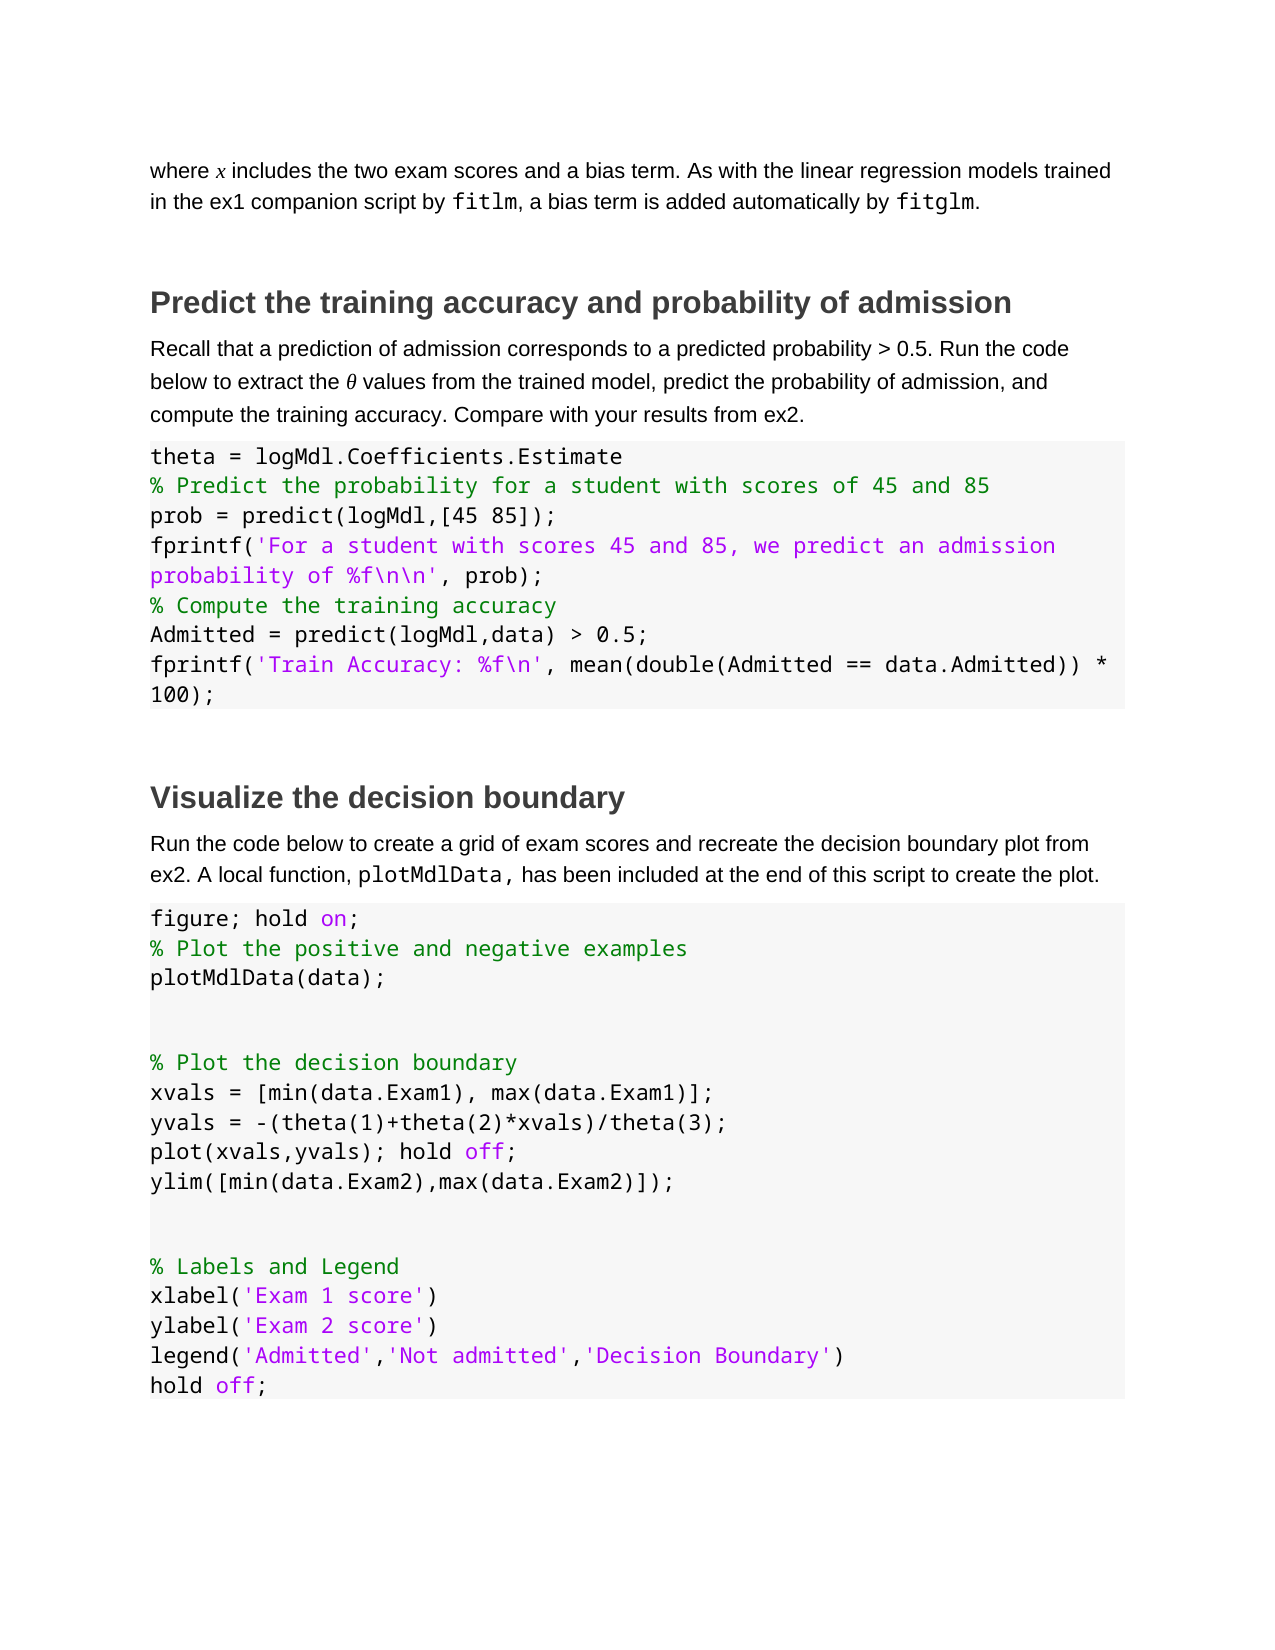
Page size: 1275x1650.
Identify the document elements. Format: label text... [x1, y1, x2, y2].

text Admitted = predict(logMdl,data) > 0.5; [150, 619, 1125, 649]
text % Predict the probability for a student with scores of 45 and 85 [150, 471, 1125, 500]
text ylabel('Exam 2 score') [150, 1310, 1125, 1340]
text ylim([min(data.Exam2),max(data.Exam2)]); [150, 1166, 1125, 1196]
text Predict the training accuracy and probability of admission [150, 284, 1109, 320]
text % Plot the decision boundary [150, 1047, 1125, 1077]
text xvals = [min(data.Exam1), max(data.Exam1)]; [150, 1077, 1125, 1106]
text legend('Admitted','Not admitted','Decision Boundary') [150, 1340, 1125, 1370]
text theta = logMdl.Coefficients.Estimate [150, 441, 1125, 471]
text prob = predict(logMdl,[45 85]); [150, 500, 1125, 530]
text fprintf('For a student with scores 45 and 85, we predict an admission probability of %f\n\n', prob); [150, 530, 1125, 590]
text fprintf('Train Accuracy: %f\n', mean(double(Admitted == data.Admitted)) * 100); [150, 649, 1125, 709]
text hold off; [150, 1370, 1125, 1399]
text figure; hold on; [150, 903, 1125, 932]
text % Compute the training accuracy [150, 590, 1125, 619]
text xlabel('Exam 1 score') [150, 1280, 1125, 1310]
text plotMdlData(data); [150, 962, 1125, 992]
text Run the code below to create a grid of exam scores and recreate the decision boundary plot from ex2. A local function, plotMdlData, has been included at the end of this script to create the plot. [150, 823, 1125, 889]
text Visualize the decision boundary [150, 779, 1109, 815]
text % Labels and Legend [150, 1251, 1125, 1280]
text where x includes the two exam scores and a bias term. As with the linear regression models trained in the ex1 companion script by fitlm, a bias term is added automatically by fitglm. [150, 150, 1125, 216]
text % Plot the positive and negative examples [150, 932, 1125, 962]
text yvals = -(theta(1)+theta(2)*xvals)/theta(3); [150, 1106, 1125, 1136]
text Recall that a prediction of admission corresponds to a predicted probability > 0.5. Run the code below to extract the θ values from the trained model, predict the probability of admission, and compute the training accuracy. Compare with your results from ex2. [150, 328, 1125, 427]
text plot(xvals,yvals); hold off; [150, 1136, 1125, 1166]
